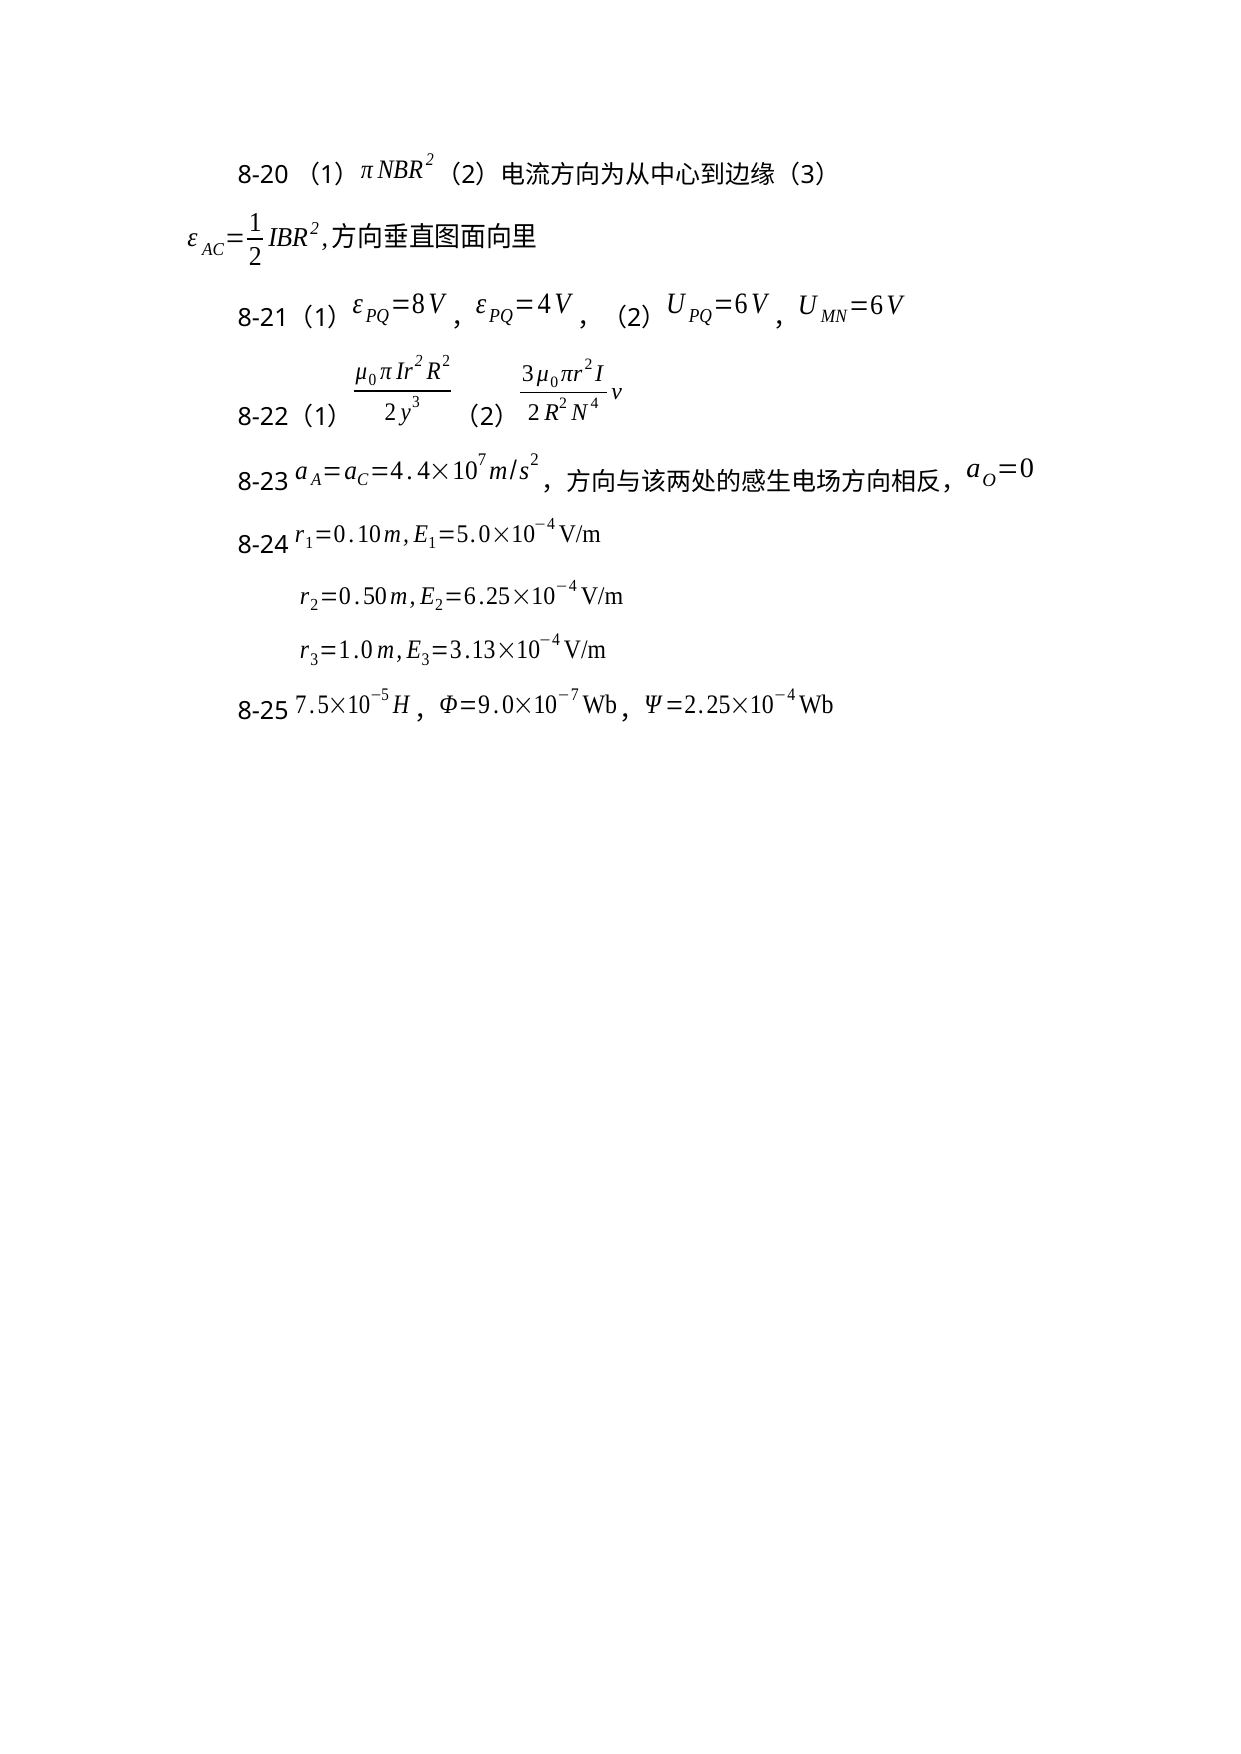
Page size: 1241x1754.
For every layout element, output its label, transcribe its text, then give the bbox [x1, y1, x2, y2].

text 8-22（1）（2） [187, 352, 1053, 433]
text 8-21（1），，（2）， [187, 287, 1053, 334]
text 8-24 [187, 516, 1053, 560]
text 8-25 ，， [187, 686, 1053, 726]
text 8-20 （1）（2）电流方向为从中心到边缘（3） [187, 150, 1053, 272]
text 8-23 ，方向与该两处的感生电场方向相反， [187, 451, 1053, 497]
